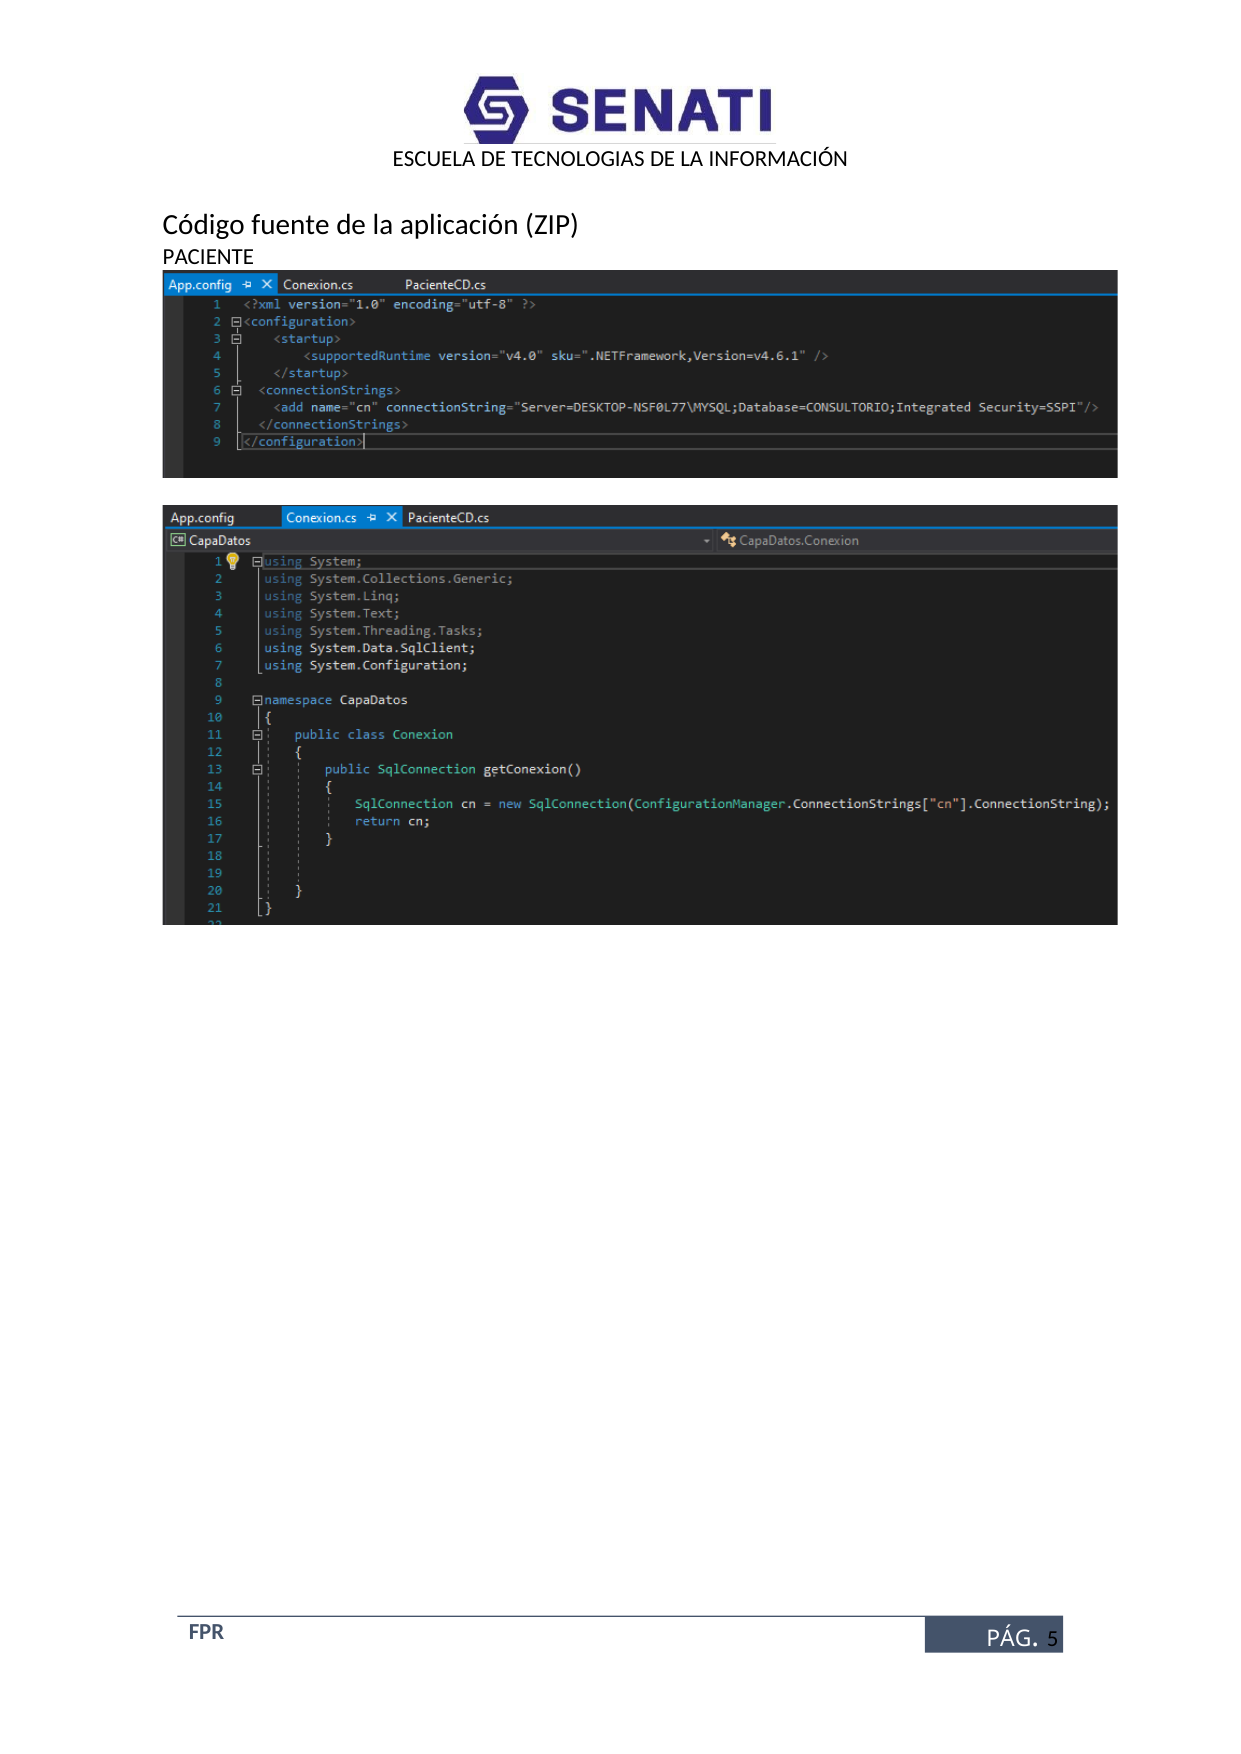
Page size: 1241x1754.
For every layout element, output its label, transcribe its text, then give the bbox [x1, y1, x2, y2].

text Código fuente de la aplicación (ZIP) [162, 206, 1117, 242]
picture [162, 270, 1118, 478]
picture [162, 505, 1118, 925]
text PACIENTE [162, 242, 1117, 270]
picture [463, 73, 777, 144]
